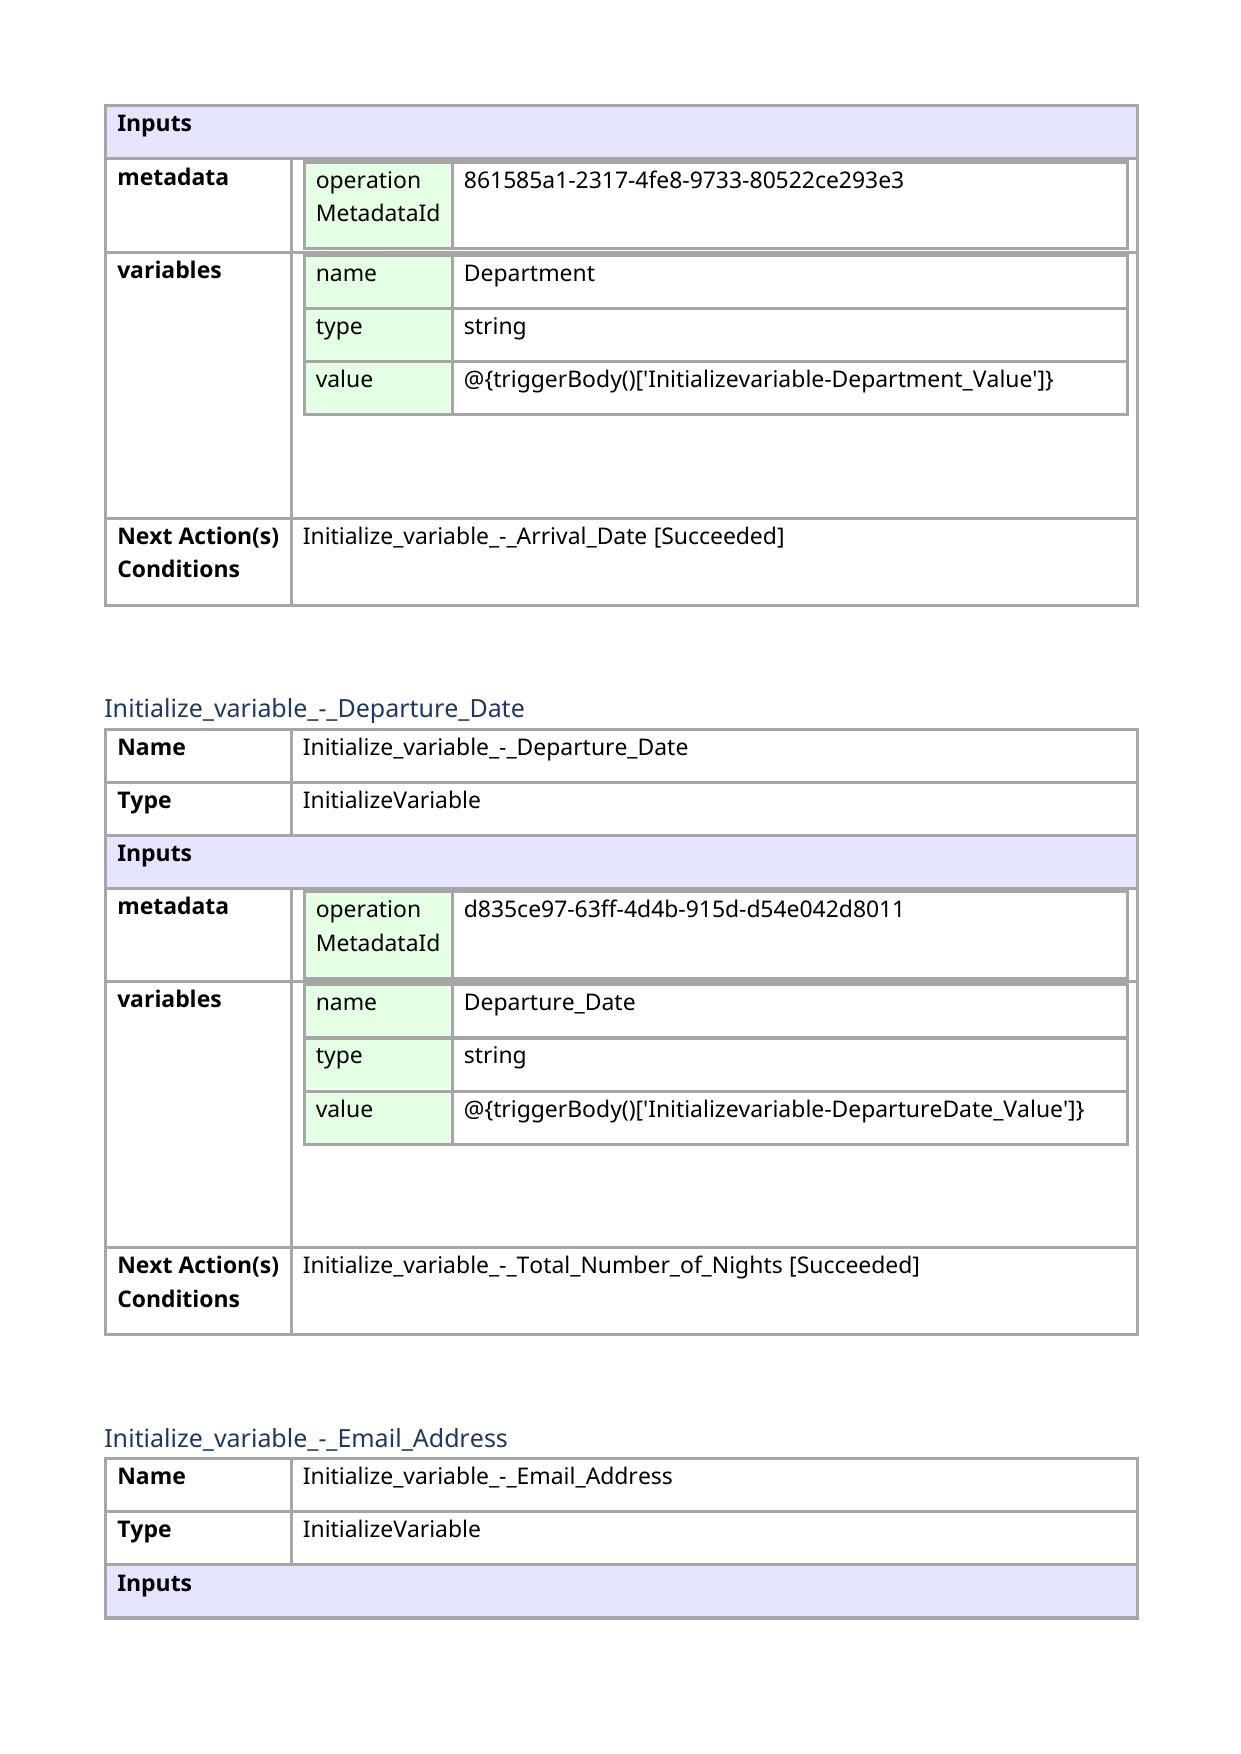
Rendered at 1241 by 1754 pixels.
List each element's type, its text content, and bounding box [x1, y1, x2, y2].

table_cell Inputs [107, 1566, 1136, 1616]
table_cell [1129, 890, 1136, 980]
table_cell Inputs [107, 107, 1136, 157]
table_cell Type [107, 784, 290, 834]
table_cell [293, 160, 1136, 251]
table_cell Next Action(s) Conditions [107, 520, 290, 603]
table_cell variables [107, 254, 290, 517]
table_cell variables [107, 983, 290, 1246]
table_cell Initialize_variable_-_Arrival_Date [Succeeded] [293, 520, 1136, 603]
table_header Name [107, 731, 290, 781]
table_cell metadata [107, 160, 290, 251]
subtitle Initialize_variable_-_Departure_Date [104, 691, 1136, 725]
subtitle Initialize_variable_-_Email_Address [104, 1420, 1136, 1454]
table_cell [293, 983, 1136, 1246]
table_cell metadata [107, 890, 290, 980]
table_cell Initialize_variable_-_Total_Number_of_Nights [Succeeded] [293, 1249, 1136, 1333]
table_cell InitializeVariable [293, 784, 1136, 834]
table_header Name [107, 1460, 290, 1510]
table_cell Next Action(s) Conditions [107, 1249, 290, 1333]
table_cell InitializeVariable [293, 1513, 1136, 1563]
table_cell [293, 254, 1136, 517]
table_cell [454, 893, 1126, 977]
table_cell [293, 890, 303, 980]
table_header Initialize_variable_-_Email_Address [293, 1460, 1136, 1510]
table_header Initialize_variable_-_Departure_Date [293, 731, 1136, 781]
table_cell Inputs [107, 837, 1136, 887]
table_cell Type [107, 1513, 290, 1563]
